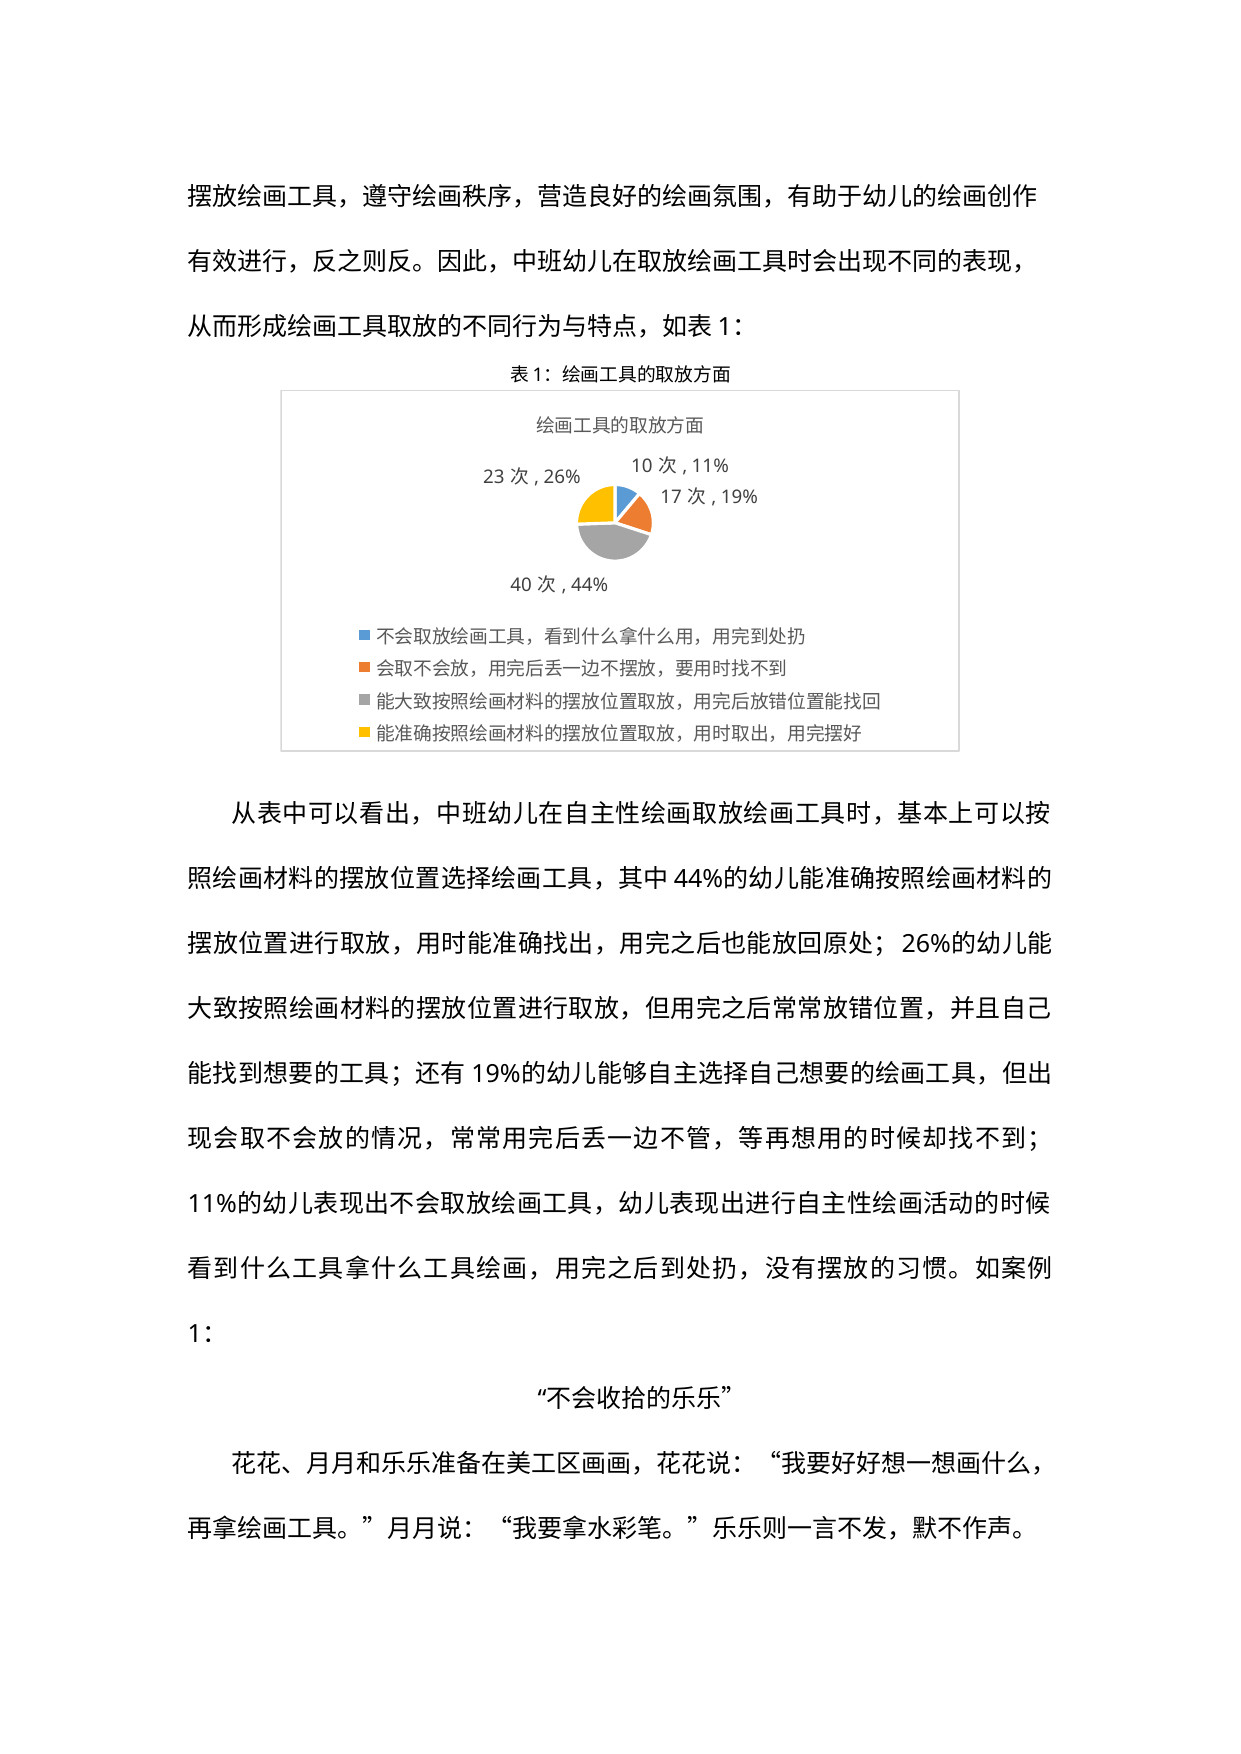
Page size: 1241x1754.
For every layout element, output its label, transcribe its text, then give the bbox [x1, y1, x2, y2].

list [187, 162, 1053, 357]
list “不会收拾的乐乐” [187, 1364, 1053, 1429]
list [187, 1429, 1053, 1559]
list 从表中可以看出，中班幼儿在自主性绘画取放绘画工具时，基本上可以按照绘画材料的摆放位置选择绘画工具，其中44%的幼儿能准确按照绘画材料的摆放位置进行取放，用时能准确找出，用完之后也能放回原处；26%的幼儿能大致按照绘画材料的摆放位置进行取放，但用完之后常常放错位置，并且自己能找到想要的工具；还有19%的幼儿能够自主选择自己想要的绘画工具，但出现会取不会放的情况，常常用完后丢一边不管，等再想用的时候却找不到；11%的幼儿表现出不会取放绘画工具，幼儿表现出进行自主性绘画活动的时候看到什么工具拿什么工具绘画，用完之后到处扔，没有摆放的习惯。如案例1： [187, 779, 1053, 1364]
list 表1：绘画工具的取放方面 [187, 357, 1053, 389]
